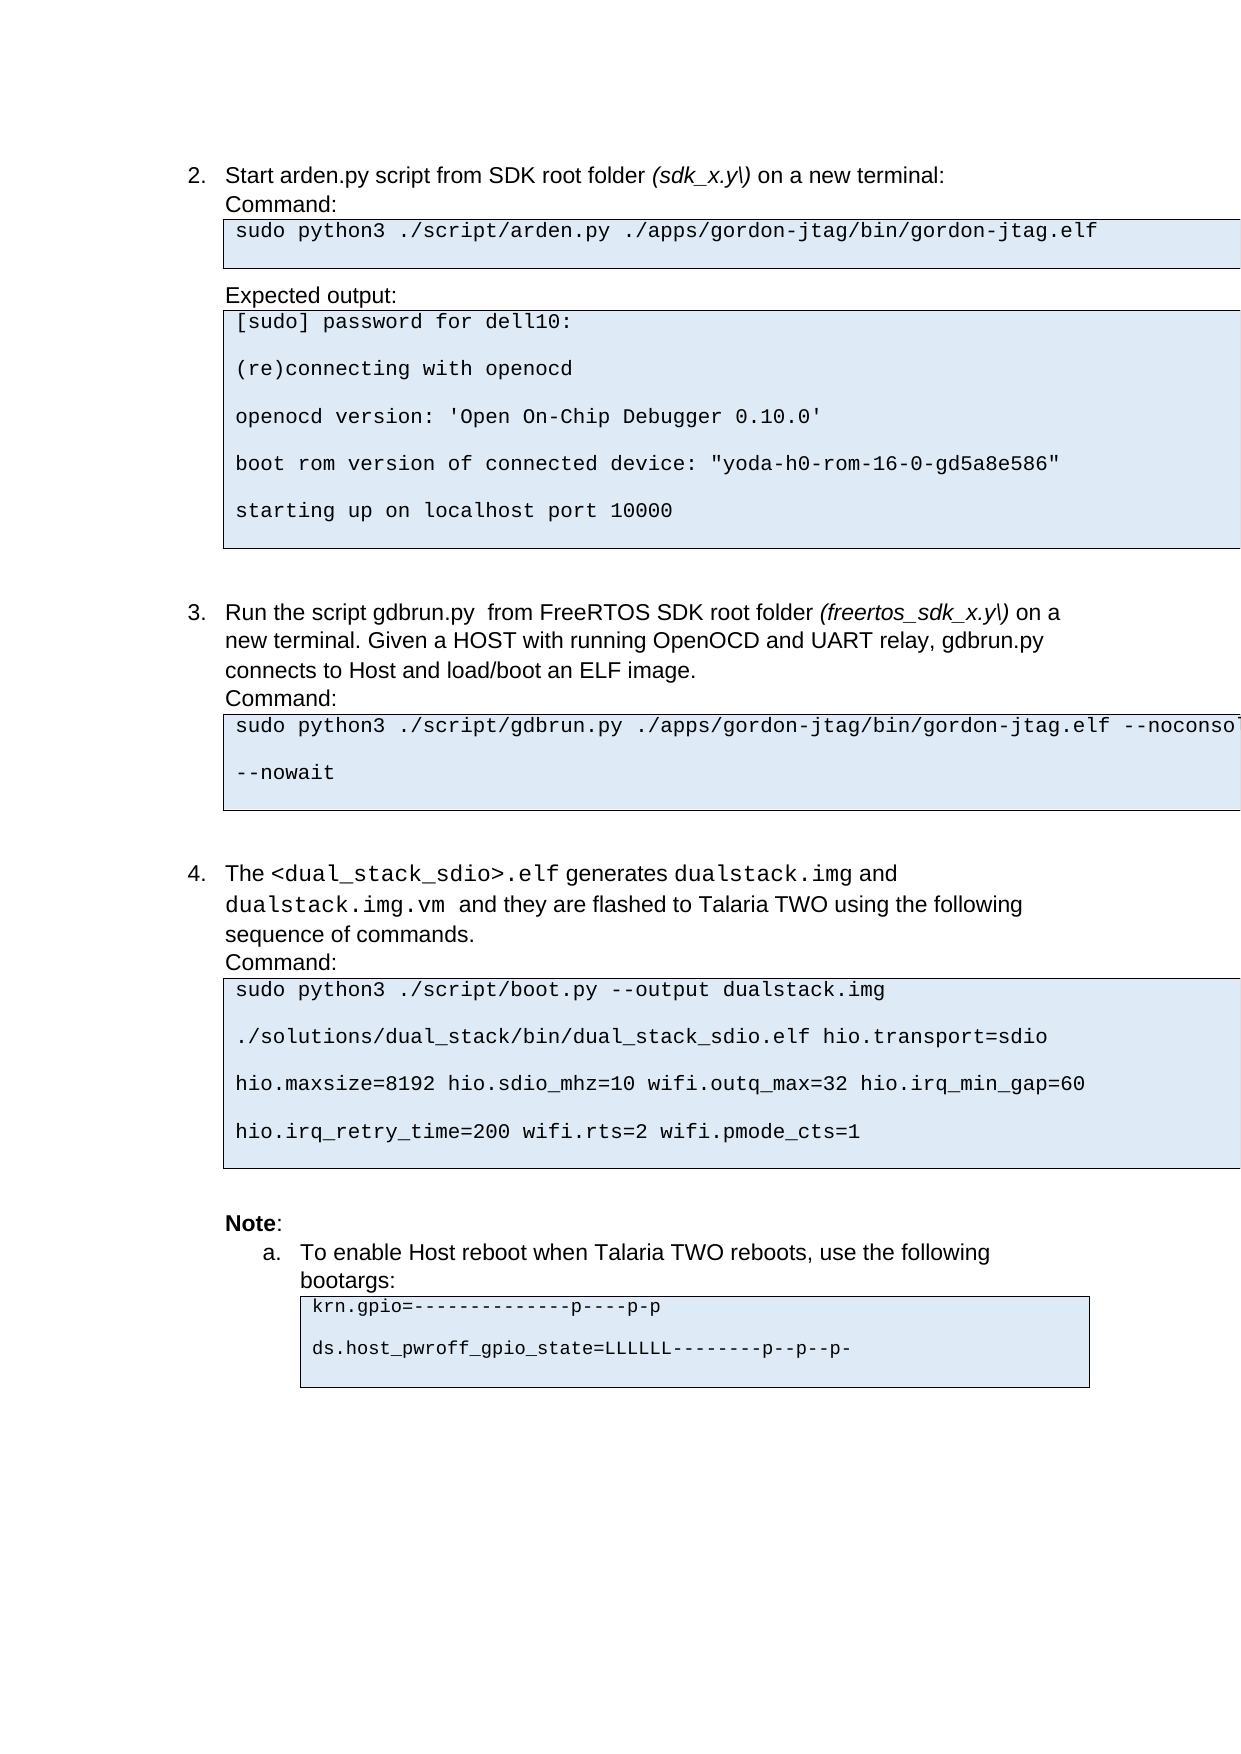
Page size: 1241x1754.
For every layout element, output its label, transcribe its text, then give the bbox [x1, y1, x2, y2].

list Expected output: [225, 282, 1090, 308]
list Start arden.py script from SDK root folder (sdk_x.y\) on a new terminal: [187, 162, 1090, 189]
table_header [sudo] password for dell10: (re)connecting with openocd openocd version: 'Open On-Chip Debugger 0.10.0' boot rom version of connected device: "yoda-h0-rom-16-0-gd5a8e586" starting up on localhost port 10000 [224, 311, 1240, 548]
list The <dual_stack_sdio>.elf generates dualstack.img and dualstack.img.vm and they are flashed to Talaria TWO using the following sequence of commands. [187, 860, 1090, 947]
list Command: [225, 685, 1090, 711]
table_header krn.gpio=--------------p----p-p ds.host_pwroff_gpio_state=LLLLLL--------p--p--p- [301, 1297, 1089, 1387]
list Command: [225, 949, 1090, 976]
list Run the script gdbrun.py from FreeRTOS SDK root folder (freertos_sdk_x.y\) on a new terminal. Given a HOST with running OpenOCD and UART relay, gdbrun.py connects to Host and load/boot an ELF image. [187, 598, 1090, 683]
list Command: [225, 191, 1090, 217]
table_header sudo python3 ./script/boot.py --output dualstack.img ./solutions/dual_stack/bin/dual_stack_sdio.elf hio.transport=sdio hio.maxsize=8192 hio.sdio_mhz=10 wifi.outq_max=32 hio.irq_min_gap=60 hio.irq_retry_time=200 wifi.rts=2 wifi.pmode_cts=1 [224, 979, 1240, 1168]
list To enable Host reboot when Talaria TWO reboots, use the following bootargs: [262, 1239, 1090, 1293]
list Note: [225, 1210, 1090, 1237]
table_header sudo python3 ./script/arden.py ./apps/gordon-jtag/bin/gordon-jtag.elf [224, 220, 1240, 268]
table_header sudo python3 ./script/gdbrun.py ./apps/gordon-jtag/bin/gordon-jtag.elf --noconsole --nowait [224, 715, 1240, 809]
